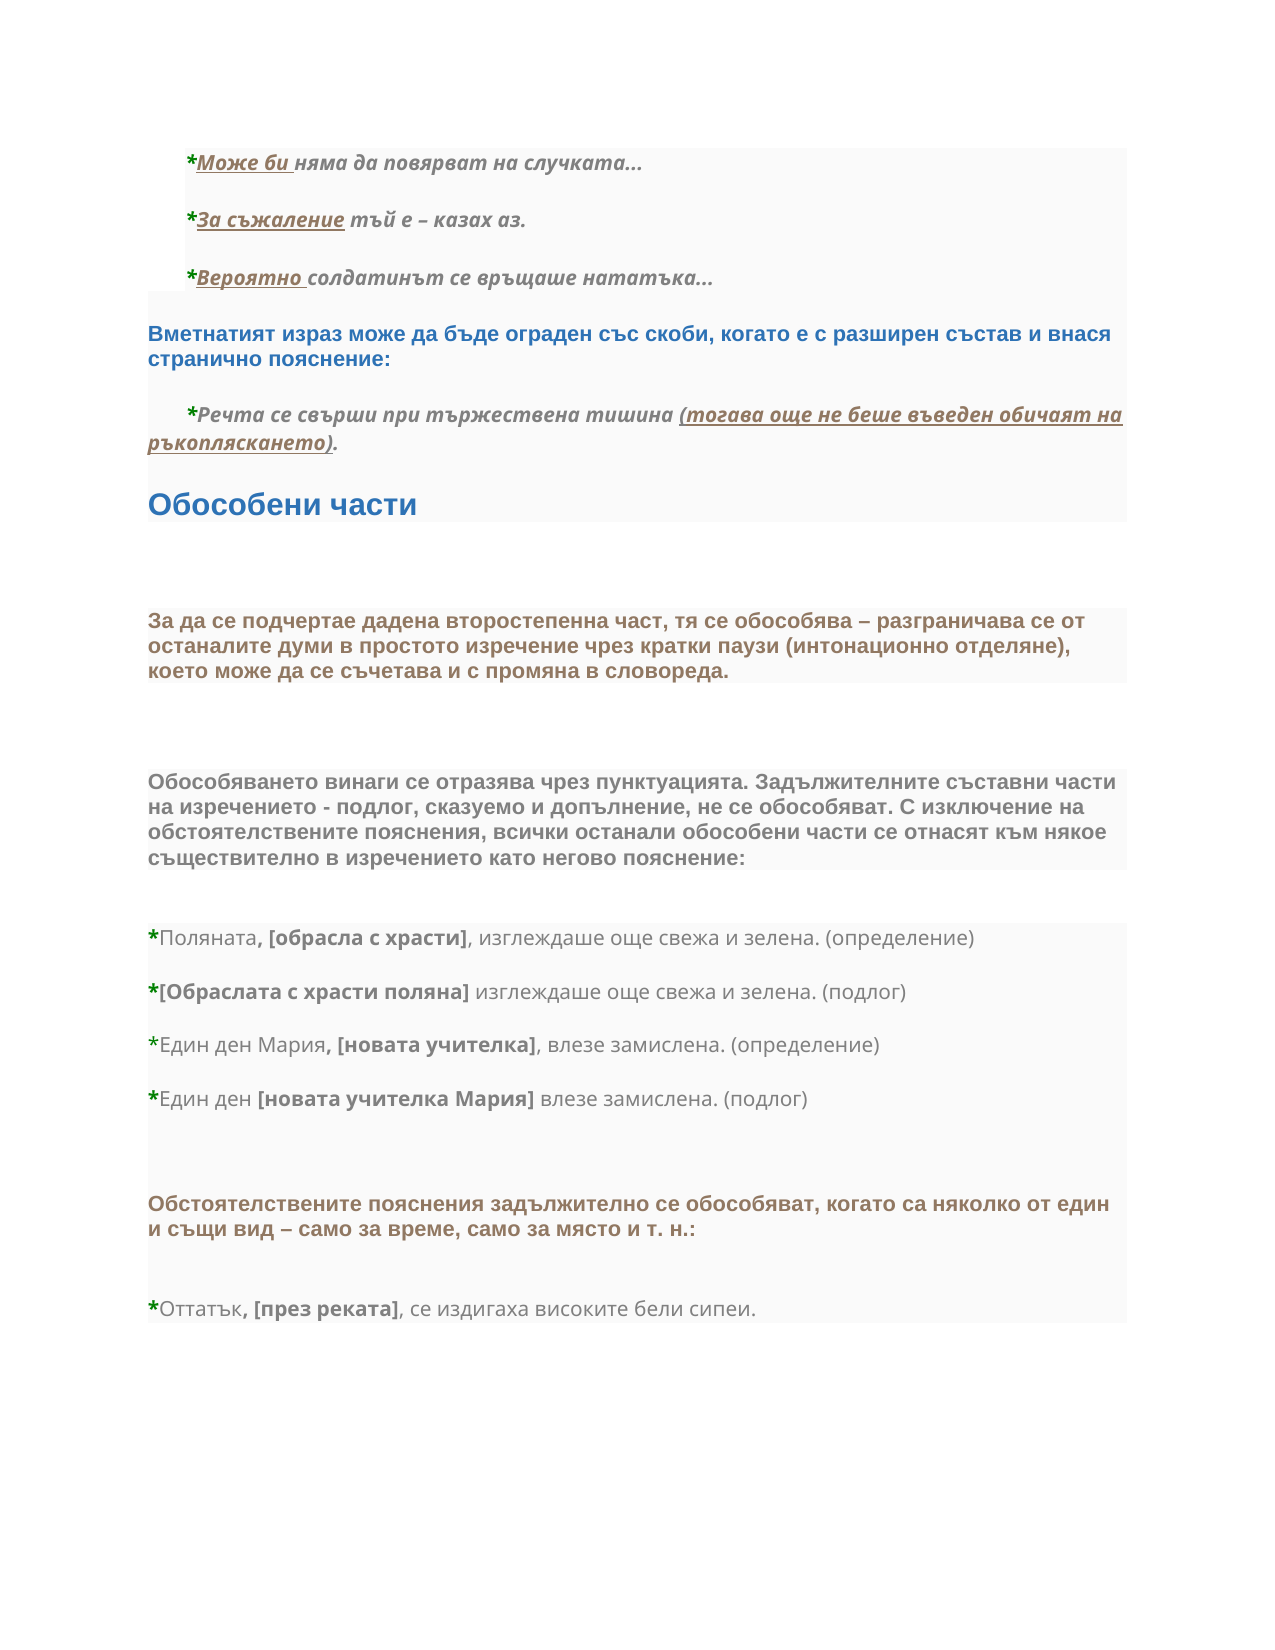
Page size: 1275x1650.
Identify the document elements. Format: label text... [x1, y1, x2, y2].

text *Един ден [новата учителка Мария] влезе замислена. (подлог) [148, 1084, 1127, 1112]
text *Поляната, [обрасла с храсти], изглеждаше още свежа и зелена. (определение) [148, 923, 1127, 952]
subtitle Обособяването винаги се отразява чрез пунктуацията. Задължителните съставни части на изречението - подлог, сказуемо и допълнение, не се обособяват. С изключение на обстоятелствените пояснения, всички останали обособени части се отнасят към някое съществително в изречението като негово пояснение: [148, 769, 1127, 870]
subtitle Обособени части [148, 486, 1127, 522]
subtitle За да се подчертае дадена второстепенна част, тя се обособява – разграничава се от останалите думи в простото изречение чрез кратки паузи (интонационно отделяне), което може да се съчетава и с промяна в словореда. [148, 608, 1127, 683]
text *Един ден Мария, [новата учителка], влезе замислена. (определение) [148, 1030, 1127, 1059]
text *За съжаление тъй е – казах аз. [185, 205, 1127, 234]
text *Речта се свърши при тържествена тишина (тогава още не беше въведен обичаят на ръкопляскането). [148, 400, 1127, 457]
subtitle Вметнатият израз може да бъде ограден със скоби, когато е с разширен състав и внася странично пояснение: [148, 320, 1127, 371]
subtitle Обстоятелствените пояснения задължително се обособяват, когато са няколко от един и същи вид – само за време, само за място и т. н.: [148, 1191, 1127, 1241]
text *Може би няма да повярват на случката... [185, 148, 1127, 176]
text *Вероятно солдатинът се връщаше нататъка... [185, 263, 1127, 291]
text *Оттатък, [през реката], се издигаха високите бели сипеи. [148, 1294, 1127, 1323]
text *[Обраслата с храсти поляна] изглеждаше още свежа и зелена. (подлог) [148, 977, 1127, 1005]
